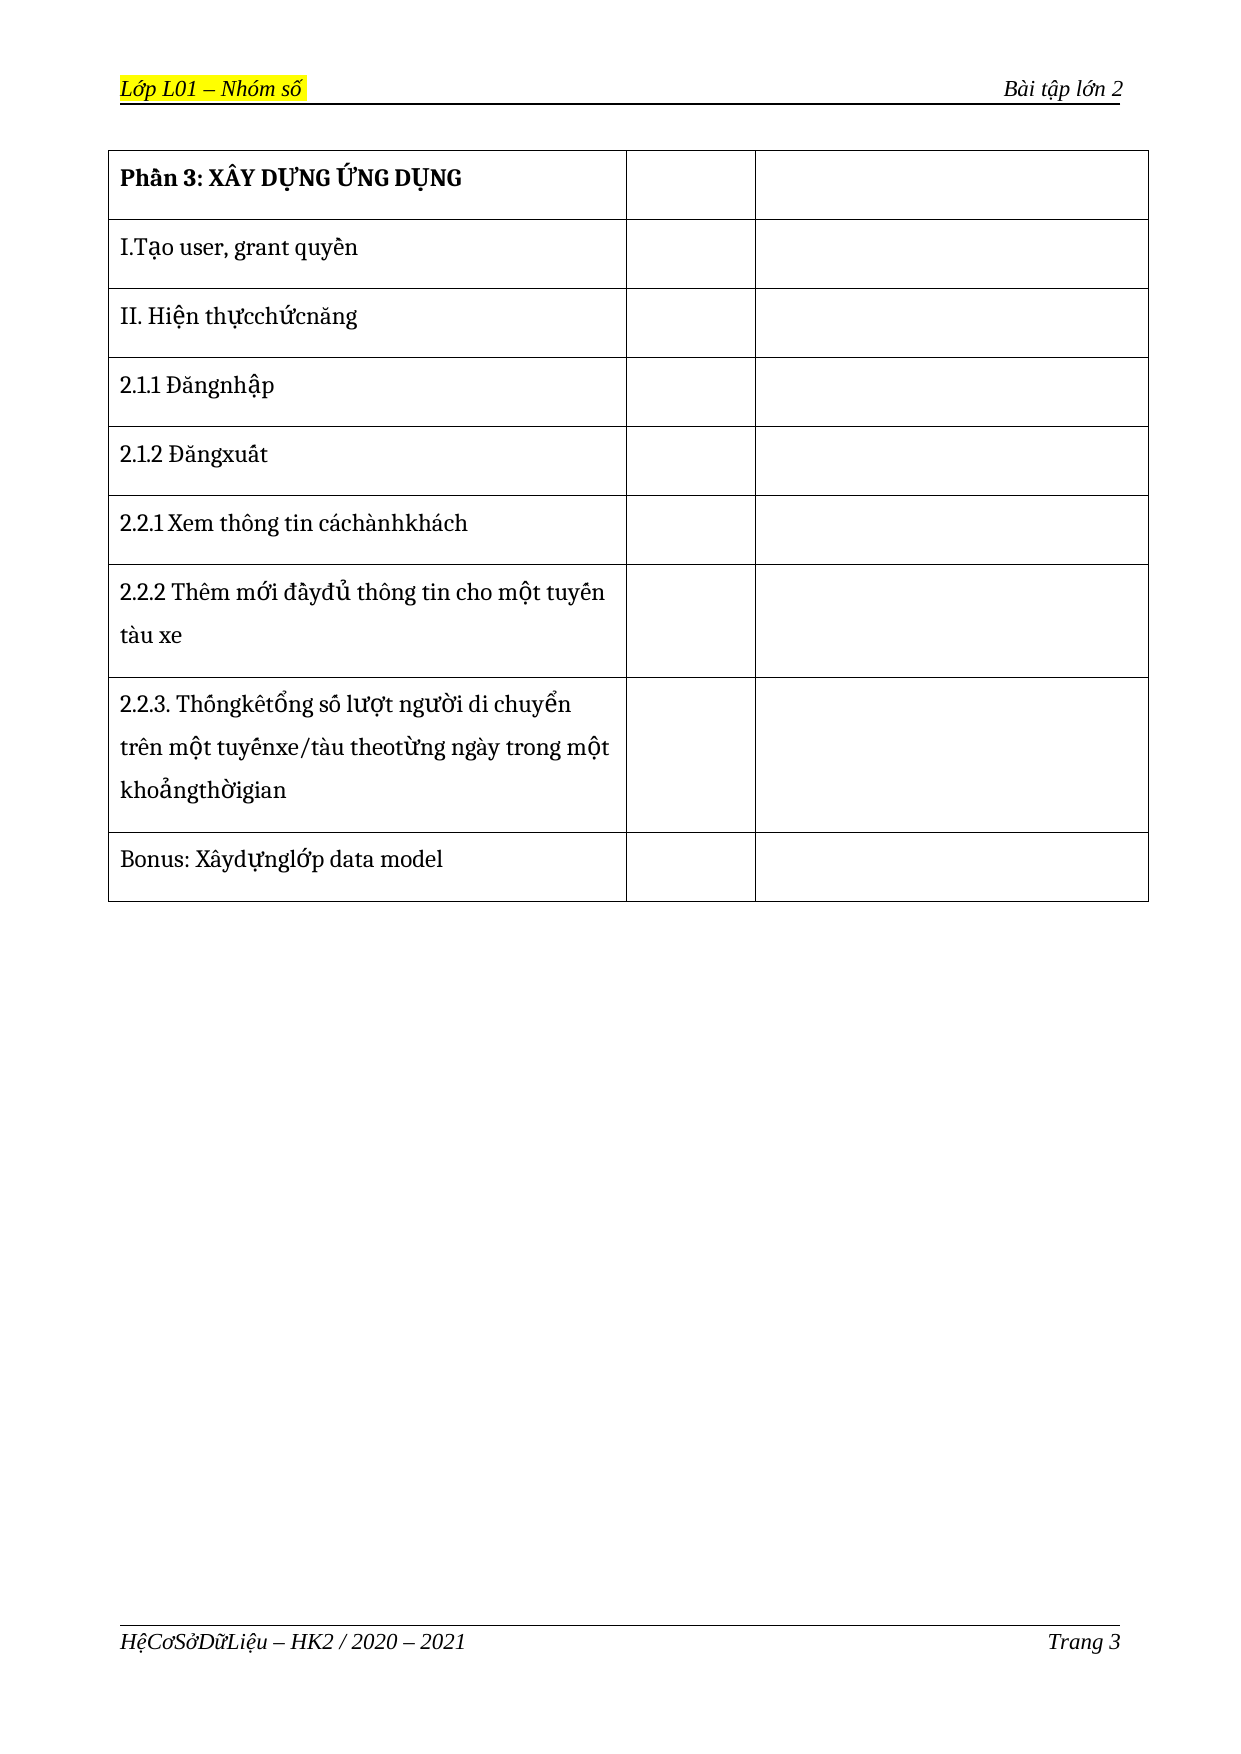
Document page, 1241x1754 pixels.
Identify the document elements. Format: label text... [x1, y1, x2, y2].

table_cell [756, 358, 1148, 426]
table_cell 2.1.1 Đăngnhập [109, 358, 626, 426]
table_cell 2.1.2 Đăngxuất [109, 427, 626, 495]
table_cell 2.2.2 Thêm mới đầyđủ thông tin cho một tuyến tàu xe [109, 565, 626, 677]
table_cell [627, 427, 755, 495]
table_header Phần 3: XÂY DỰNG ỨNG DỤNG [109, 151, 626, 219]
table_cell [627, 289, 755, 357]
table_cell Bonus: Xâydựnglớp data model [109, 833, 626, 901]
table_cell 2.2.3. Thốngkêtổng số lượt người di chuyển trên một tuyếnxe/tàu theotừng ngày trong một khoảngthờigian [109, 678, 626, 832]
table_cell [627, 358, 755, 426]
table_cell [756, 496, 1148, 564]
table_cell [756, 220, 1148, 288]
table_cell [627, 565, 755, 677]
table_header [756, 151, 1148, 219]
table_cell [756, 833, 1148, 901]
table_cell [627, 496, 755, 564]
table_cell [756, 678, 1148, 832]
table_cell [627, 678, 755, 832]
table_cell [627, 220, 755, 288]
table_cell I.Tạo user, grant quyền [109, 220, 626, 288]
table_cell [756, 565, 1148, 677]
table_cell 2.2.1 Xem thông tin cáchànhkhách [109, 496, 626, 564]
table_cell II. Hiện thựcchứcnăng [109, 289, 626, 357]
table_cell [756, 427, 1148, 495]
table_cell [627, 833, 755, 901]
table_header [627, 151, 755, 219]
table_cell [756, 289, 1148, 357]
